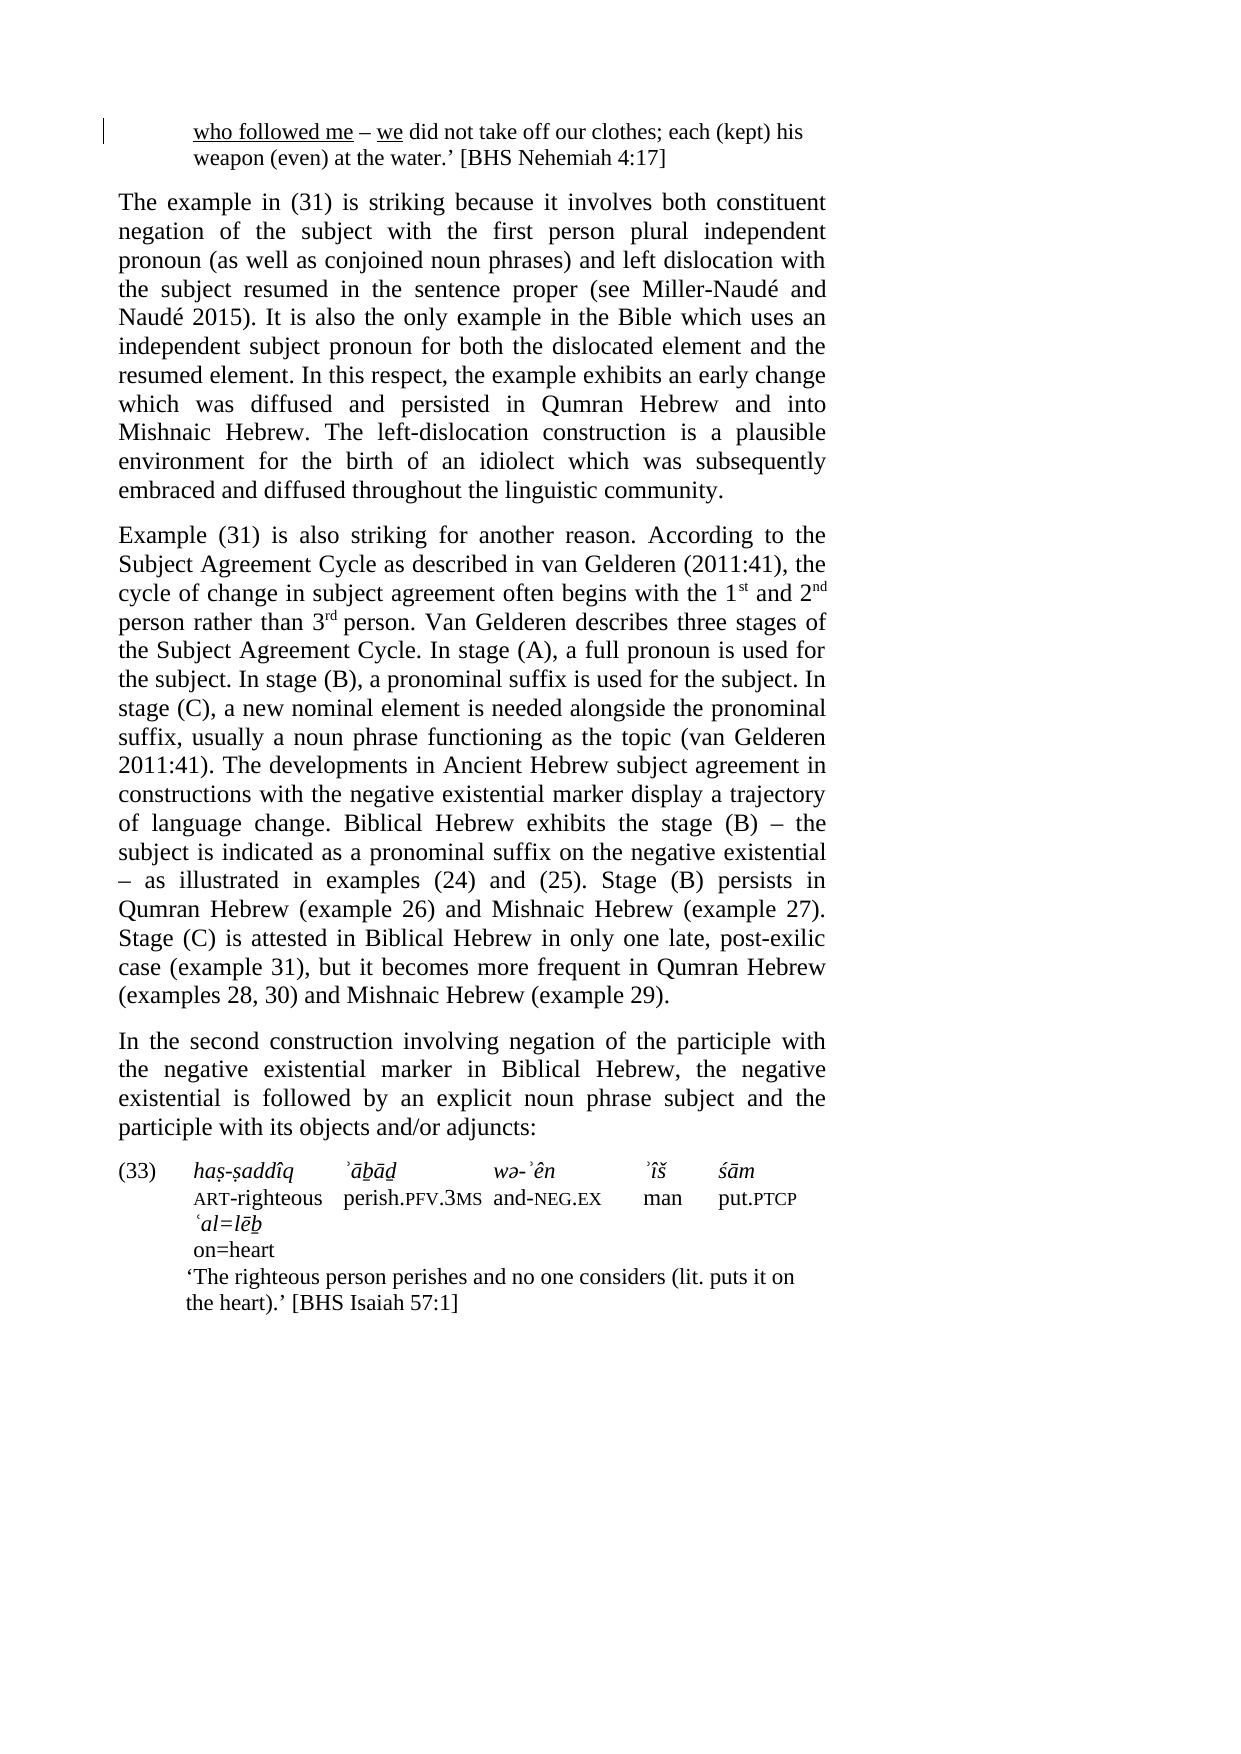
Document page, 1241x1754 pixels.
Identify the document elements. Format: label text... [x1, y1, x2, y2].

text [118, 118, 827, 171]
text Example (31) is also striking for another reason. According to the Subject Agreement Cycle as described in van Gelderen (2011:41), the cycle of change in subject agreement often begins with the 1st and 2nd person rather than 3rd person. Van Gelderen describes three stages of the Subject Agreement Cycle. In stage (A), a full pronoun is used for the subject. In stage (B), a pronominal suffix is used for the subject. In stage (C), a new nominal element is needed alongside the pronominal suffix, usually a noun phrase functioning as the topic (van Gelderen 2011:41). The developments in Ancient Hebrew subject agreement in constructions with the negative existential marker display a trajectory of language change. Biblical Hebrew exhibits the stage (B) – the subject is indicated as a pronominal suffix on the negative existential – as illustrated in examples (24) and (25). Stage (B) persists in Qumran Hebrew (example 26) and Mishnaic Hebrew (example 27). Stage (C) is attested in Biblical Hebrew in only one late, post-exilic case (example 31), but it becomes more frequent in Qumran Hebrew (examples 28, 30) and Mishnaic Hebrew (example 29). [118, 520, 827, 1009]
text In the second construction involving negation of the participle with the negative existential marker in Biblical Hebrew, the negative existential is followed by an explicit noun phrase subject and the participle with its objects and/or adjuncts: [118, 1026, 827, 1141]
text (33) haṣ-ṣaddîq ʾāḇāḏ wə-ʾên ʾîš śām [118, 1157, 827, 1184]
text art-righteous perish.pfv.3ms and-neg.ex man put.ptcp [118, 1184, 827, 1210]
text ʿal=lēḇ [118, 1210, 827, 1237]
text The example in (31) is striking because it involves both constituent negation of the subject with the first person plural independent pronoun (as well as conjoined noun phrases) and left dislocation with the subject resumed in the sentence proper (see Miller-Naudé and Naudé 2015). It is also the only example in the Bible which uses an independent subject pronoun for both the dislocated element and the resumed element. In this respect, the example exhibits an early change which was diffused and persisted in Qumran Hebrew and into Mishnaic Hebrew. The left-dislocation construction is a plausible environment for the birth of an idiolect which was subsequently embraced and diffused throughout the linguistic community. [118, 187, 827, 504]
text on=heart [118, 1237, 827, 1263]
text ‘The righteous person perishes and no one considers (lit. puts it on the heart).’ [BHS Isaiah 57:1] [186, 1263, 827, 1316]
